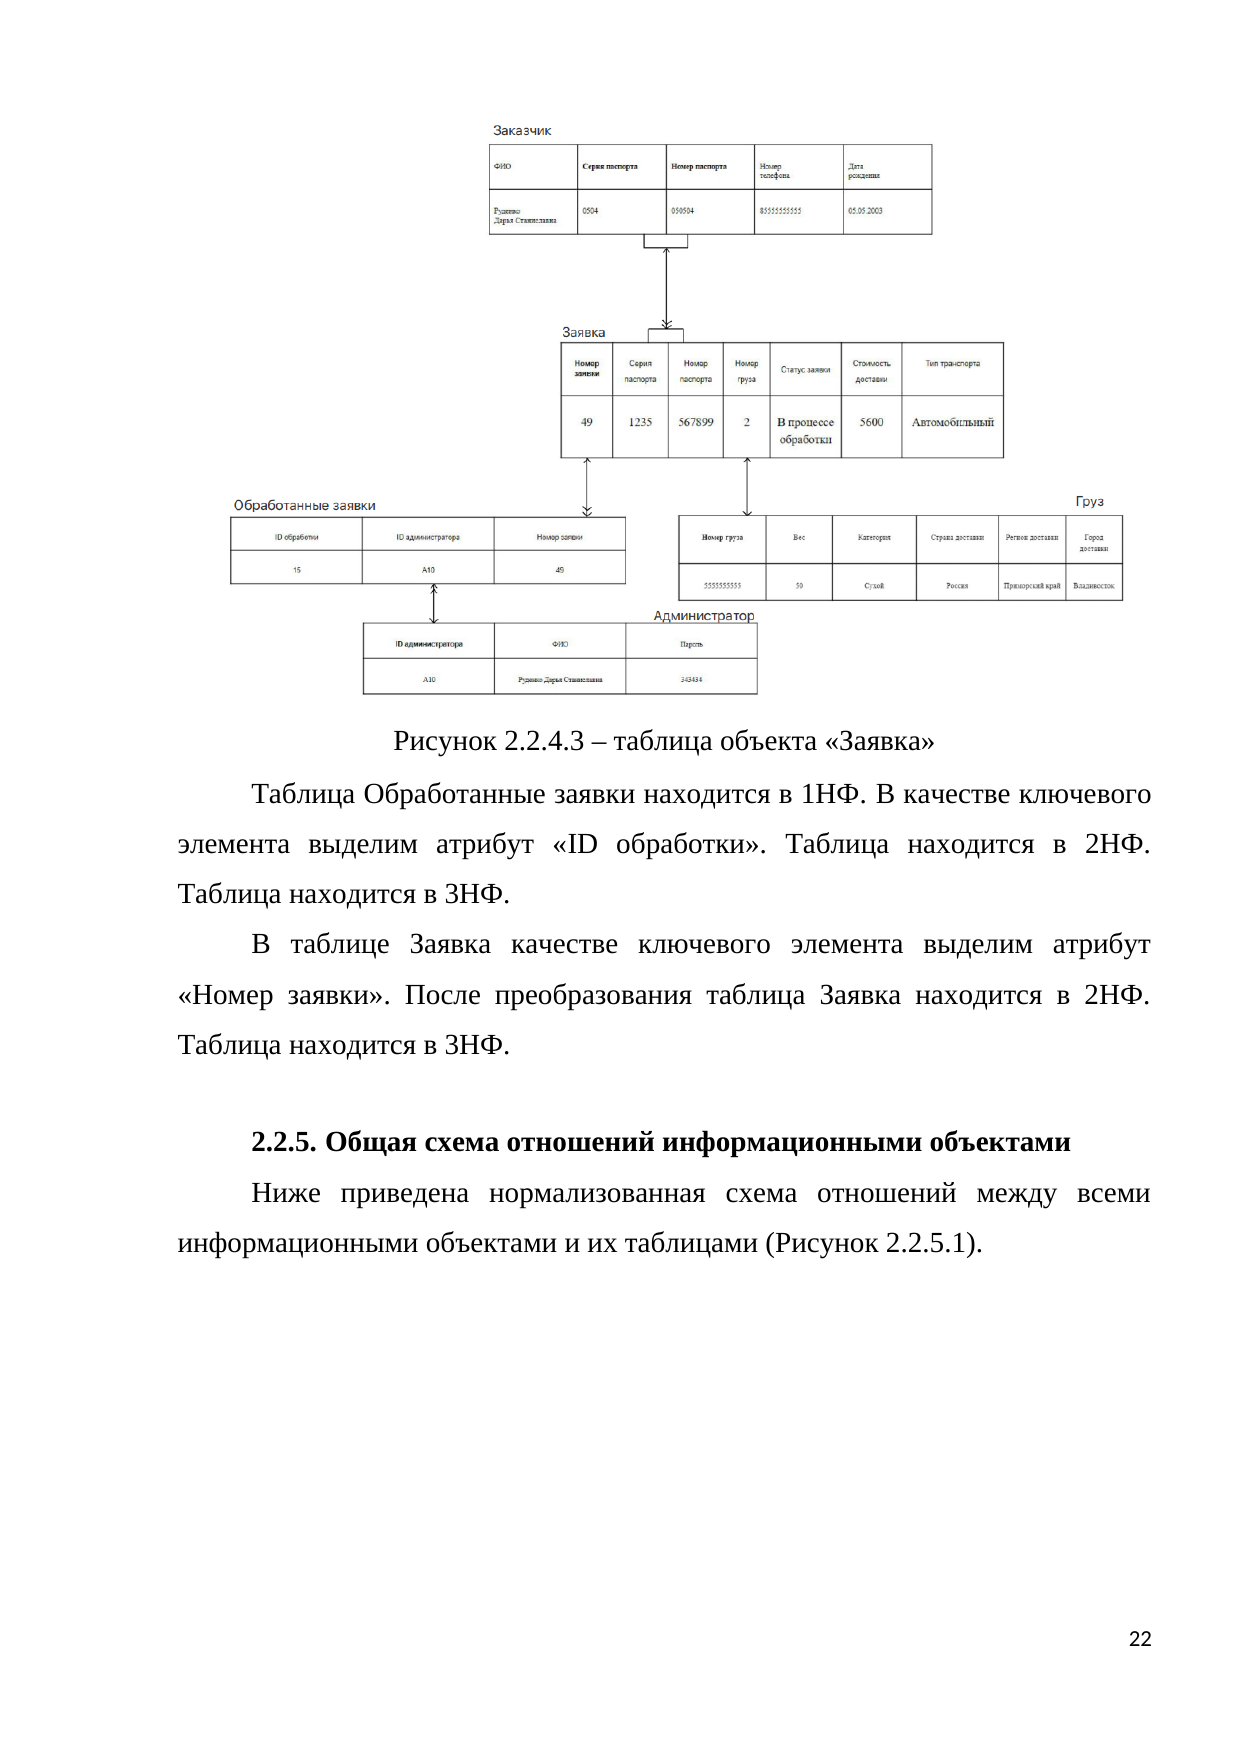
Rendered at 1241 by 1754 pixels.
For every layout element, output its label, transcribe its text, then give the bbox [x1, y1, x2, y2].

text В таблице Заявка качестве ключевого элемента выделим атрибут «Номер заявки». После преобразования таблица Заявка находится в 2НФ. Таблица находится в 3НФ. [177, 927, 1152, 1061]
text Рисунок 2.2.4.3 – таблица объекта «Заявка» [177, 723, 1152, 756]
text Таблица Обработанные заявки находится в 1НФ. В качестве ключевого элемента выделим атрибут «ID обработки». Таблица находится в 2НФ. Таблица находится в 3НФ. [177, 776, 1152, 910]
list Общая схема отношений информационными объектами [177, 1124, 1152, 1158]
text Ниже приведена нормализованная схема отношений между всеми информационными объектами и их таблицами (Рисунок 2.2.5.1). [177, 1175, 1152, 1259]
picture [194, 118, 1134, 704]
